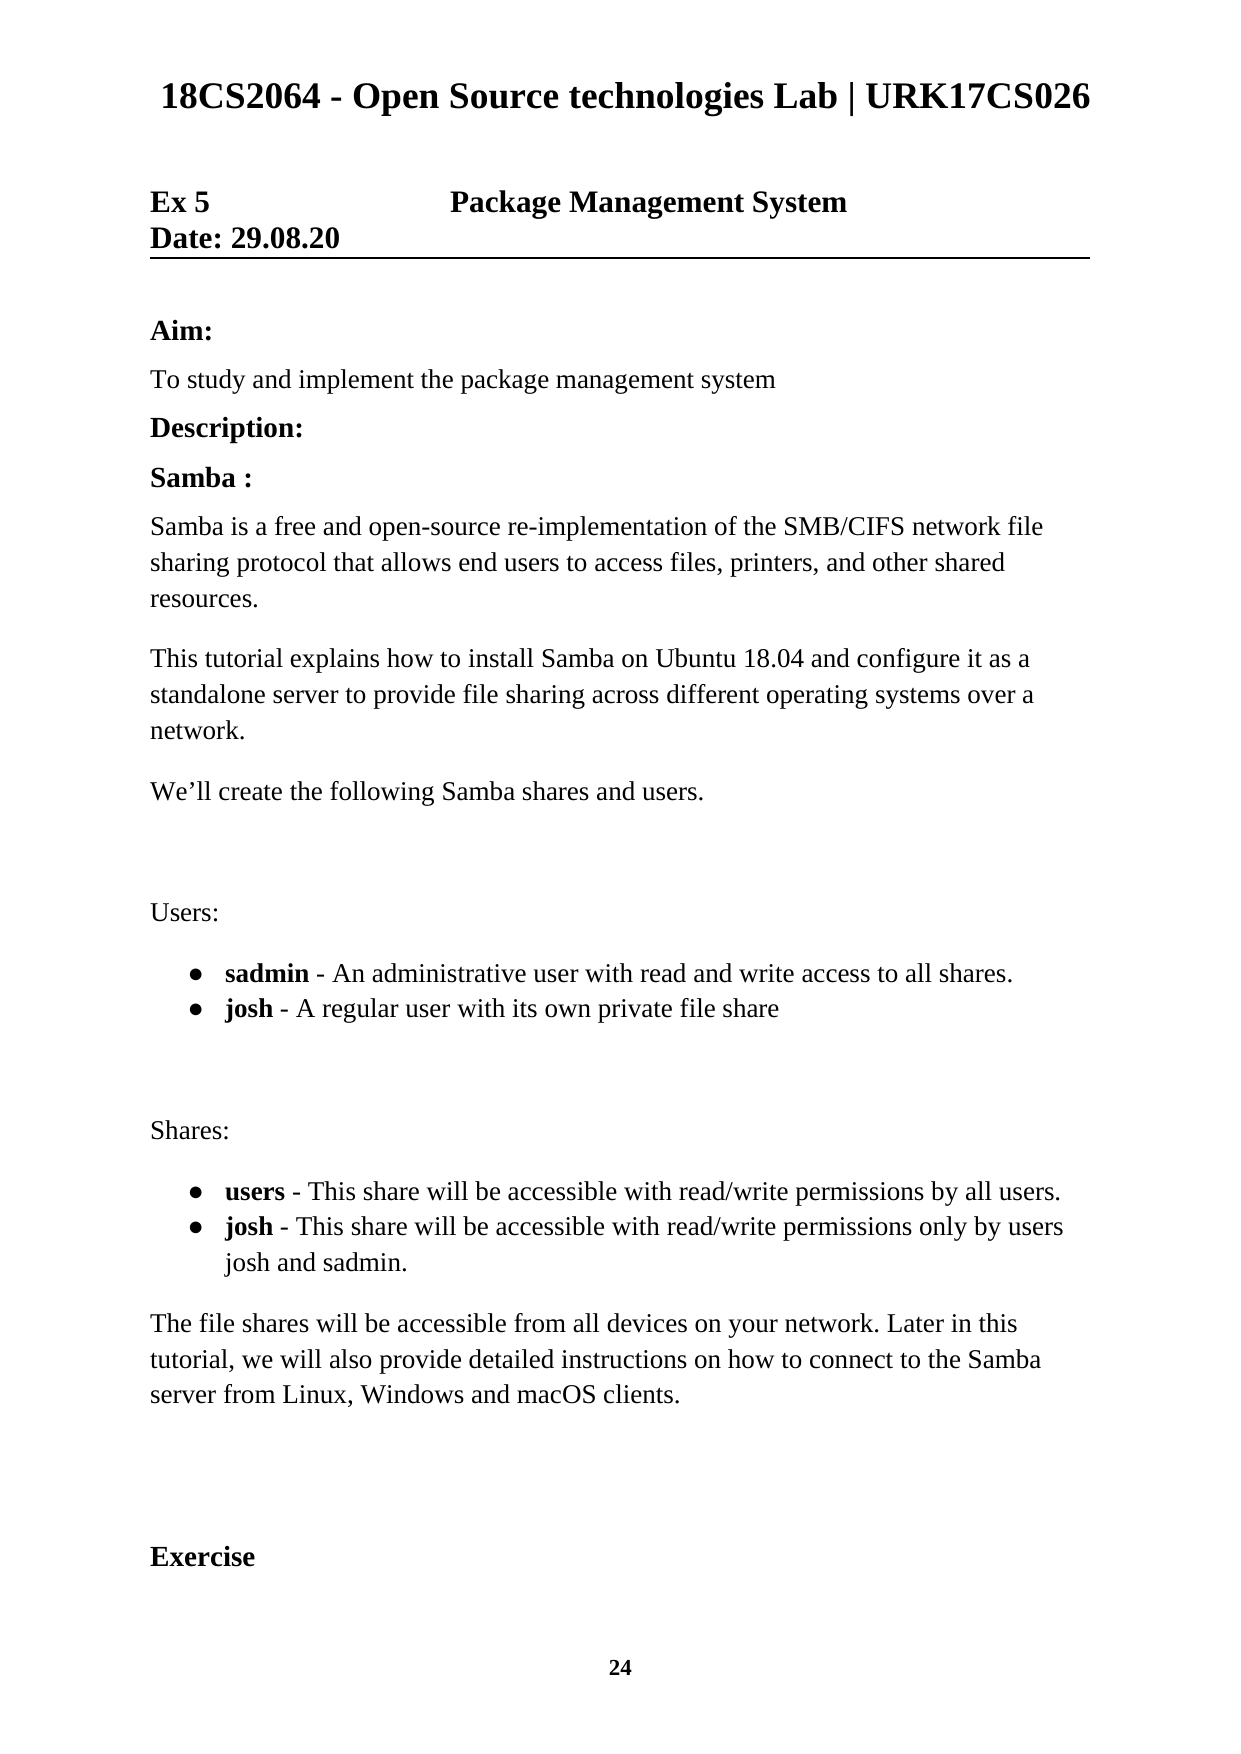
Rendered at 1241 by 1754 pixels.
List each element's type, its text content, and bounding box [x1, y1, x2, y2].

text Description: [150, 410, 1090, 443]
text Ex 5 Package Management System [150, 183, 1090, 219]
text Date: 29.08.20 [150, 219, 1090, 257]
text To study and implement the package management system [150, 363, 1090, 394]
text Samba is a free and open-source re-implementation of the SMB/CIFS network file sharing protocol that allows end users to access files, printers, and other shared resources. [150, 510, 1090, 613]
text We’ll create the following Samba shares and users. [150, 775, 1090, 806]
list josh - This share will be accessible with read/write permissions only by users josh and sadmin. [187, 1211, 1090, 1277]
list josh - A regular user with its own private file share [187, 993, 1090, 1024]
text The file shares will be accessible from all devices on your network. Later in this tutorial, we will also provide detailed instructions on how to connect to the Samba server from Linux, Windows and macOS clients. [150, 1307, 1090, 1409]
text Users: [150, 896, 1090, 927]
text Shares: [150, 1114, 1090, 1145]
text Samba : [150, 460, 1090, 493]
text This tutorial explains how to install Samba on Ubuntu 18.04 and configure it as a standalone server to provide file sharing across different operating systems over a network. [150, 642, 1090, 745]
list users - This share will be accessible with read/write permissions by all users. [187, 1175, 1090, 1206]
text Aim: [150, 313, 1090, 346]
list sadmin - An administrative user with read and write access to all shares. [187, 957, 1090, 988]
text Exercise [150, 1539, 1090, 1572]
